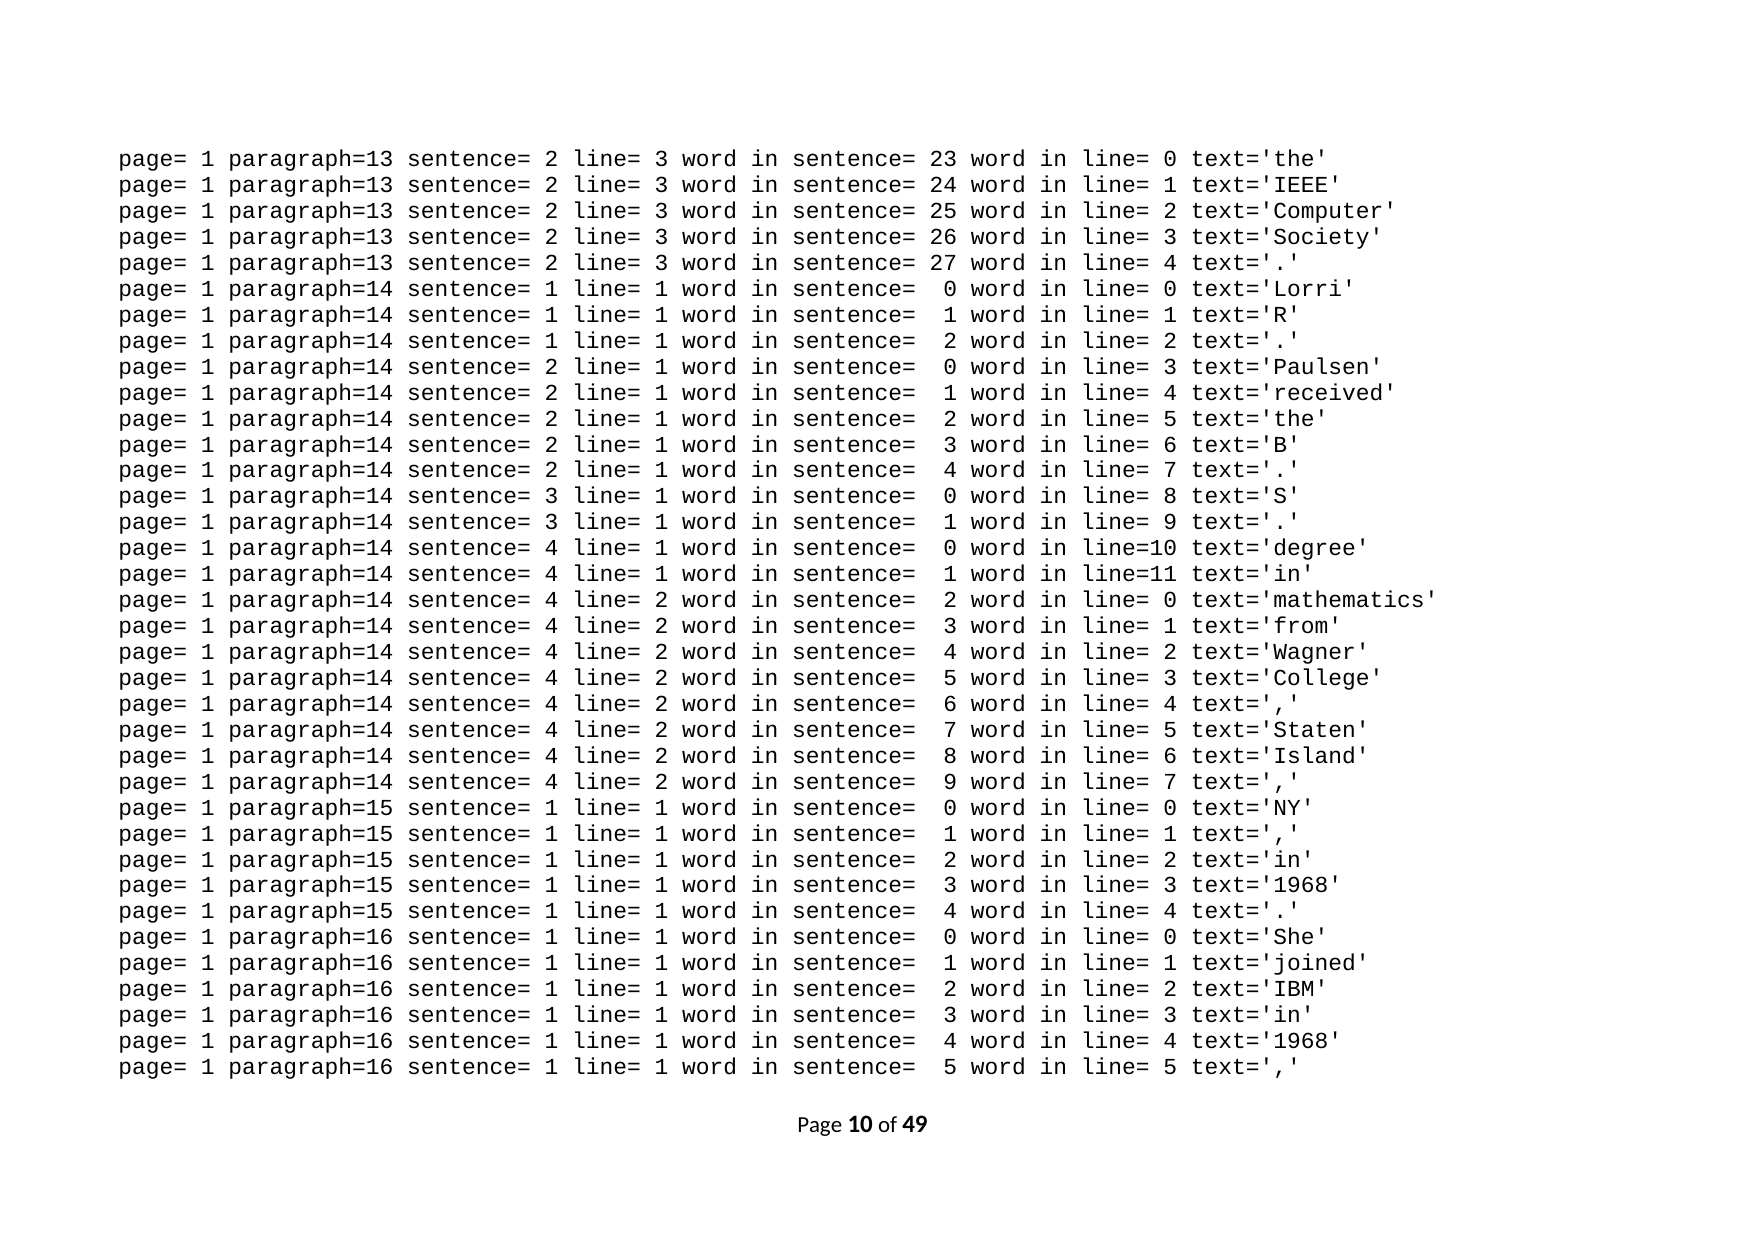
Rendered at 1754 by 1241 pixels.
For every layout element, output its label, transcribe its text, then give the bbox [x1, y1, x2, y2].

text page= 1 paragraph=14 sentence= 3 line= 1 word in sentence= 0 word in line= 8 text='S' [118, 485, 1606, 511]
text page= 1 paragraph=14 sentence= 4 line= 2 word in sentence= 9 word in line= 7 text=',' [118, 770, 1606, 796]
text page= 1 paragraph=14 sentence= 4 line= 1 word in sentence= 0 word in line=10 text='degree' [118, 537, 1606, 563]
text page= 1 paragraph=14 sentence= 2 line= 1 word in sentence= 0 word in line= 3 text='Paulsen' [118, 355, 1606, 381]
text page= 1 paragraph=15 sentence= 1 line= 1 word in sentence= 0 word in line= 0 text='NY' [118, 796, 1606, 822]
text page= 1 paragraph=14 sentence= 4 line= 2 word in sentence= 5 word in line= 3 text='College' [118, 666, 1606, 692]
text page= 1 paragraph=14 sentence= 4 line= 2 word in sentence= 2 word in line= 0 text='mathematics' [118, 588, 1606, 614]
text page= 1 paragraph=16 sentence= 1 line= 1 word in sentence= 2 word in line= 2 text='IBM' [118, 978, 1606, 1003]
text page= 1 paragraph=14 sentence= 4 line= 2 word in sentence= 7 word in line= 5 text='Staten' [118, 718, 1606, 744]
text page= 1 paragraph=15 sentence= 1 line= 1 word in sentence= 1 word in line= 1 text=',' [118, 822, 1606, 848]
text page= 1 paragraph=16 sentence= 1 line= 1 word in sentence= 1 word in line= 1 text='joined' [118, 952, 1606, 978]
text page= 1 paragraph=14 sentence= 2 line= 1 word in sentence= 4 word in line= 7 text='.' [118, 459, 1606, 485]
text page= 1 paragraph=14 sentence= 2 line= 1 word in sentence= 1 word in line= 4 text='received' [118, 381, 1606, 407]
text page= 1 paragraph=14 sentence= 2 line= 1 word in sentence= 3 word in line= 6 text='B' [118, 433, 1606, 459]
text page= 1 paragraph=15 sentence= 1 line= 1 word in sentence= 3 word in line= 3 text='1968' [118, 874, 1606, 900]
text page= 1 paragraph=13 sentence= 2 line= 3 word in sentence= 25 word in line= 2 text='Computer' [118, 199, 1606, 225]
text page= 1 paragraph=13 sentence= 2 line= 3 word in sentence= 26 word in line= 3 text='Society' [118, 225, 1606, 251]
text page= 1 paragraph=16 sentence= 1 line= 1 word in sentence= 0 word in line= 0 text='She' [118, 926, 1606, 952]
text page= 1 paragraph=15 sentence= 1 line= 1 word in sentence= 2 word in line= 2 text='in' [118, 848, 1606, 874]
text page= 1 paragraph=14 sentence= 4 line= 2 word in sentence= 8 word in line= 6 text='Island' [118, 744, 1606, 770]
text page= 1 paragraph=14 sentence= 3 line= 1 word in sentence= 1 word in line= 9 text='.' [118, 511, 1606, 537]
text page= 1 paragraph=14 sentence= 1 line= 1 word in sentence= 0 word in line= 0 text='Lorri' [118, 277, 1606, 303]
text page= 1 paragraph=14 sentence= 2 line= 1 word in sentence= 2 word in line= 5 text='the' [118, 407, 1606, 433]
text page= 1 paragraph=14 sentence= 1 line= 1 word in sentence= 1 word in line= 1 text='R' [118, 303, 1606, 329]
text page= 1 paragraph=13 sentence= 2 line= 3 word in sentence= 27 word in line= 4 text='.' [118, 251, 1606, 277]
text page= 1 paragraph=13 sentence= 2 line= 3 word in sentence= 23 word in line= 0 text='the' [118, 148, 1606, 173]
text page= 1 paragraph=14 sentence= 1 line= 1 word in sentence= 2 word in line= 2 text='.' [118, 329, 1606, 355]
text page= 1 paragraph=15 sentence= 1 line= 1 word in sentence= 4 word in line= 4 text='.' [118, 900, 1606, 926]
text page= 1 paragraph=14 sentence= 4 line= 2 word in sentence= 4 word in line= 2 text='Wagner' [118, 640, 1606, 666]
text page= 1 paragraph=14 sentence= 4 line= 2 word in sentence= 3 word in line= 1 text='from' [118, 614, 1606, 640]
text page= 1 paragraph=14 sentence= 4 line= 1 word in sentence= 1 word in line=11 text='in' [118, 563, 1606, 588]
text page= 1 paragraph=14 sentence= 4 line= 2 word in sentence= 6 word in line= 4 text=',' [118, 692, 1606, 718]
text page= 1 paragraph=16 sentence= 1 line= 1 word in sentence= 4 word in line= 4 text='1968' [118, 1029, 1606, 1055]
text page= 1 paragraph=16 sentence= 1 line= 1 word in sentence= 5 word in line= 5 text=',' [118, 1055, 1606, 1081]
text page= 1 paragraph=13 sentence= 2 line= 3 word in sentence= 24 word in line= 1 text='IEEE' [118, 173, 1606, 199]
text page= 1 paragraph=16 sentence= 1 line= 1 word in sentence= 3 word in line= 3 text='in' [118, 1003, 1606, 1029]
